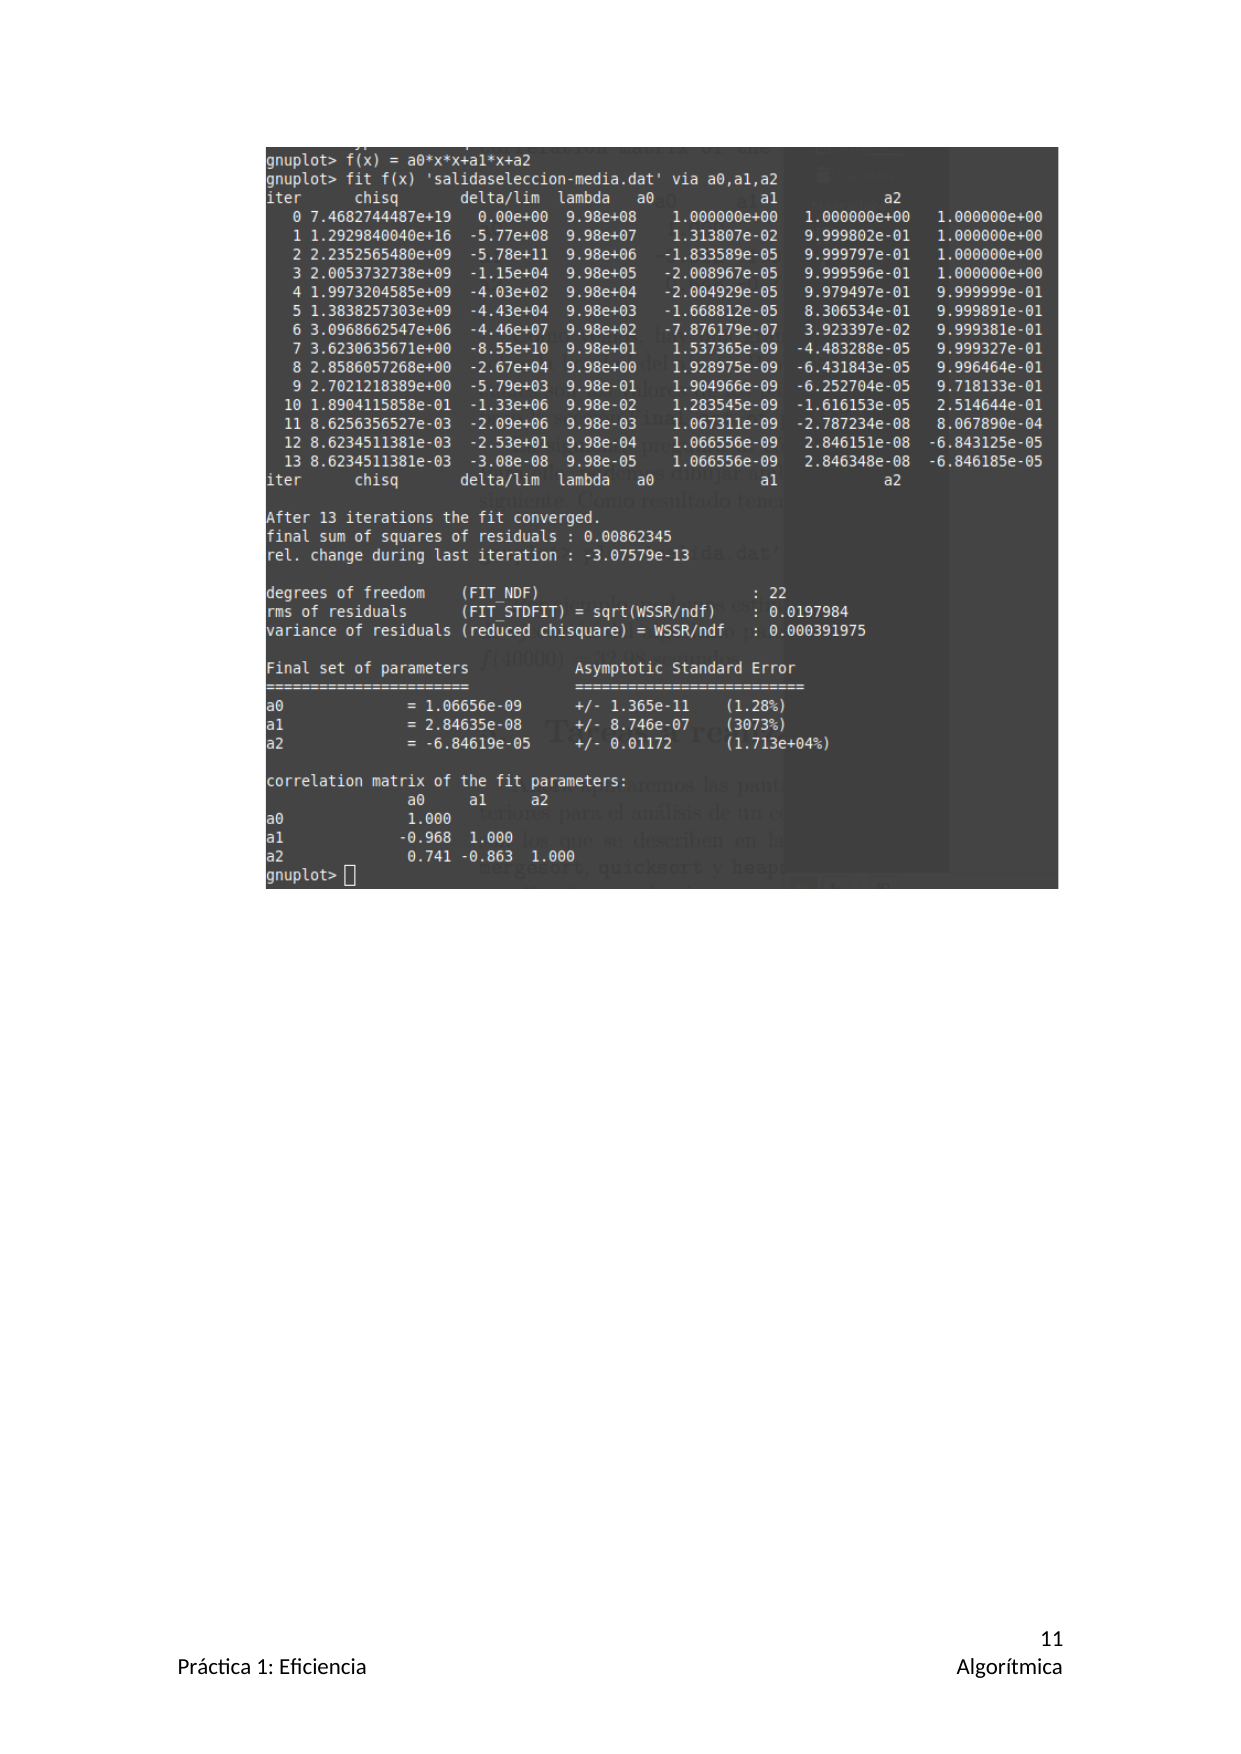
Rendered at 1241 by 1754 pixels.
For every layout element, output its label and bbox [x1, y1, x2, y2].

picture [265, 147, 1059, 889]
